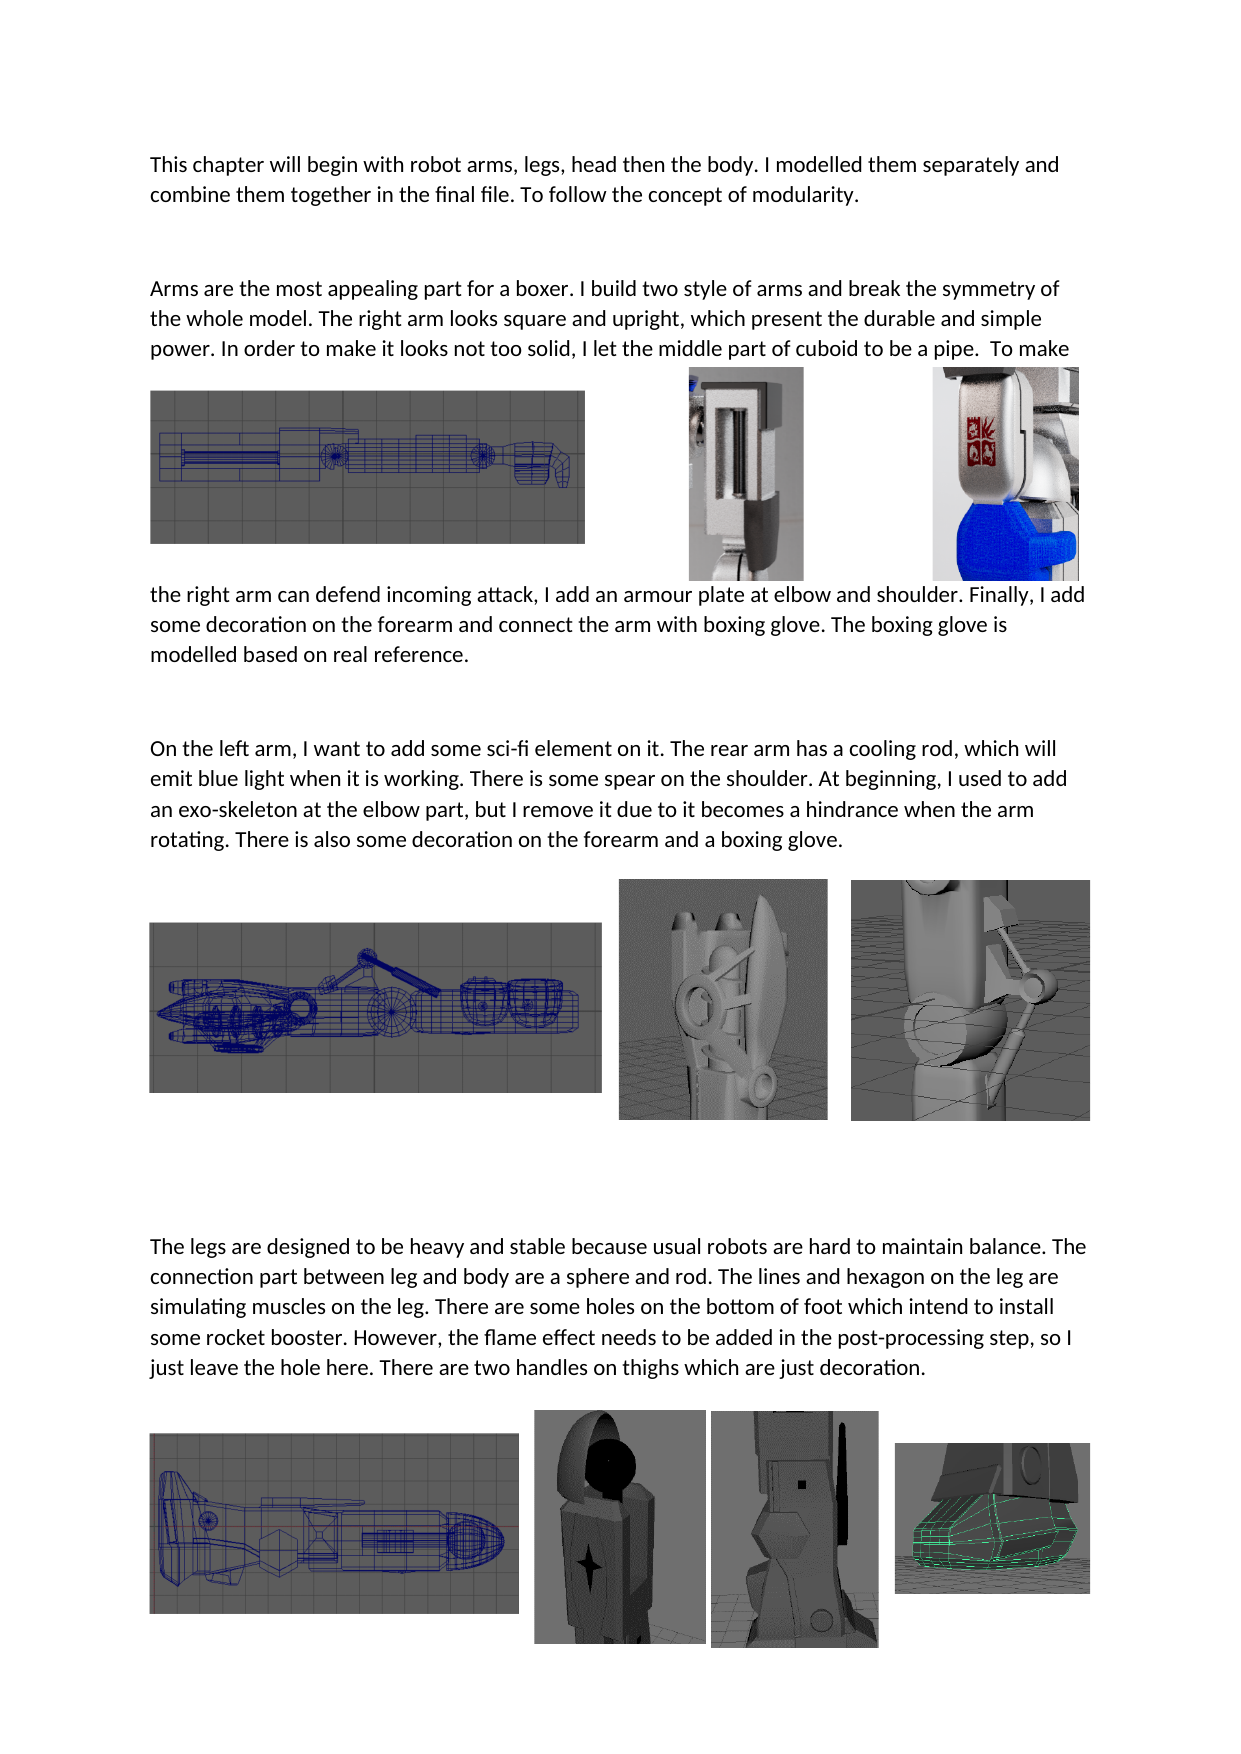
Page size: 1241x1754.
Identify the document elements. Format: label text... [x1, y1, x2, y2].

picture [688, 367, 804, 581]
picture [932, 367, 1079, 581]
picture [894, 1443, 1091, 1594]
picture [711, 1411, 879, 1648]
text This chapter will begin with robot arms, legs, head then the body. I modelled them separately and combine them together in the final file. To follow the concept of modularity. [150, 150, 1090, 208]
picture [151, 391, 584, 544]
picture [150, 923, 601, 1093]
picture [618, 879, 828, 1120]
picture [534, 1410, 706, 1644]
text On the left arm, I want to add some sci-fi element on it. The rear arm has a cooling rod, which will emit blue light when it is working. There is some spear on the shoulder. At beginning, I used to add an exo-skeleton at the elbow part, but I remove it due to it becomes a hindrance when the arm rotating. There is also some decoration on the forearm and a boxing glove. [150, 734, 1090, 853]
picture [150, 1434, 518, 1614]
picture [851, 880, 1091, 1121]
text The legs are designed to be heavy and stable because usual robots are hard to maintain balance. The connection part between leg and body are a sphere and rod. The lines and hexagon on the leg are simulating muscles on the leg. There are some holes on the bottom of foot which intend to install some rocket booster. However, the flame effect needs to be added in the post-processing step, so I just leave the hole here. There are two handles on thighs which are just decoration. [150, 1232, 1090, 1381]
